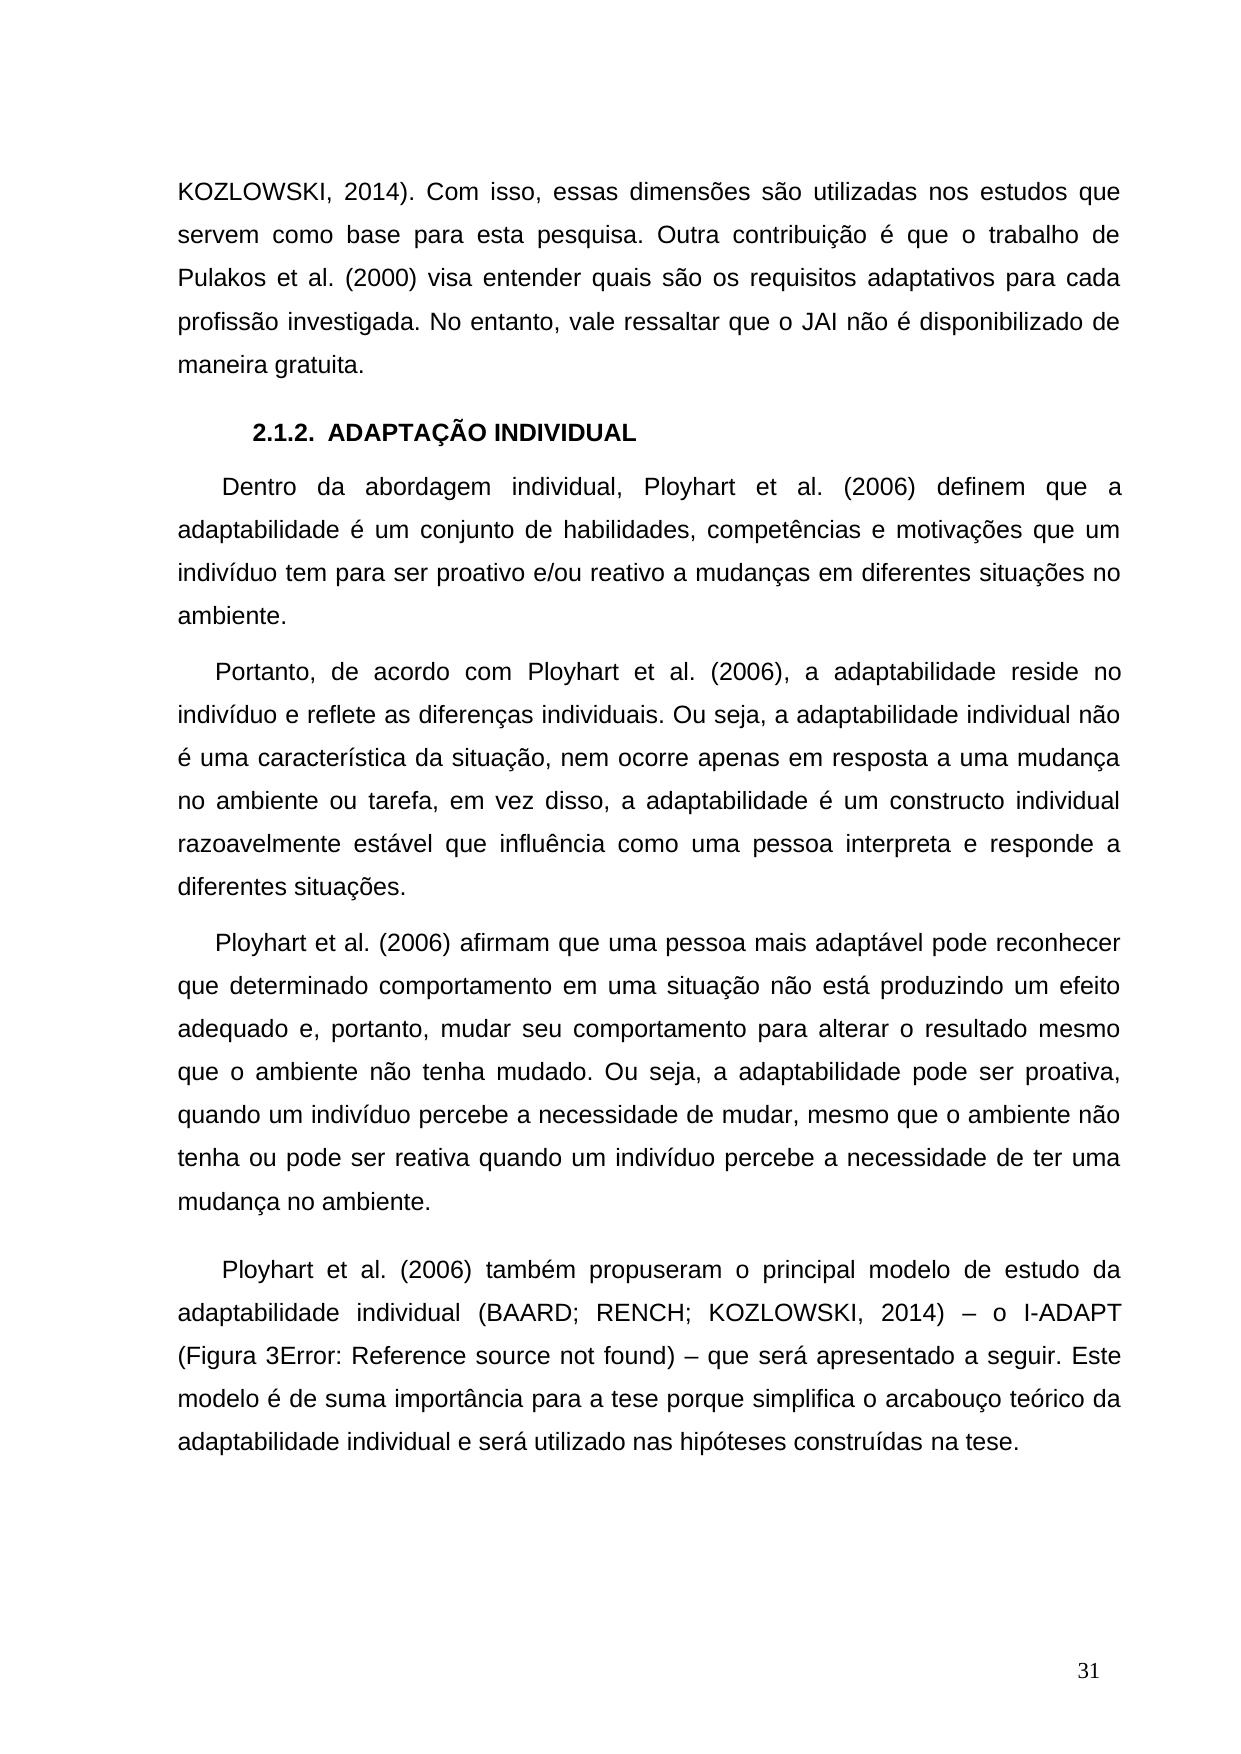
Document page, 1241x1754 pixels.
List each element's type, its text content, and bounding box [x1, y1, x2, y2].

title Adaptação individual [252, 418, 1122, 447]
text Ployhart et al. (2006) afirmam que uma pessoa mais adaptável pode reconhecer que determinado comportamento em uma situação não está produzindo um efeito adequado e, portanto, mudar seu comportamento para alterar o resultado mesmo que o ambiente não tenha mudado. Ou seja, a adaptabilidade pode ser proativa, quando um indivíduo percebe a necessidade de mudar, mesmo que o ambiente não tenha ou pode ser reativa quando um indivíduo percebe a necessidade de ter uma mudança no ambiente. [177, 928, 1122, 1215]
text Portanto, de acordo com Ployhart et al. (2006), a adaptabilidade reside no indivíduo e reflete as diferenças individuais. Ou seja, a adaptabilidade individual não é uma característica da situação, nem ocorre apenas em resposta a uma mudança no ambiente ou tarefa, em vez disso, a adaptabilidade é um constructo individual razoavelmente estável que influência como uma pessoa interpreta e responde a diferentes situações. [177, 657, 1122, 901]
text Dentro da abordagem individual, Ployhart et al. (2006) definem que a adaptabilidade é um conjunto de habilidades, competências e motivações que um indivíduo tem para ser proativo e/ou reativo a mudanças em diferentes situações no ambiente. [177, 472, 1122, 630]
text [177, 177, 1122, 378]
